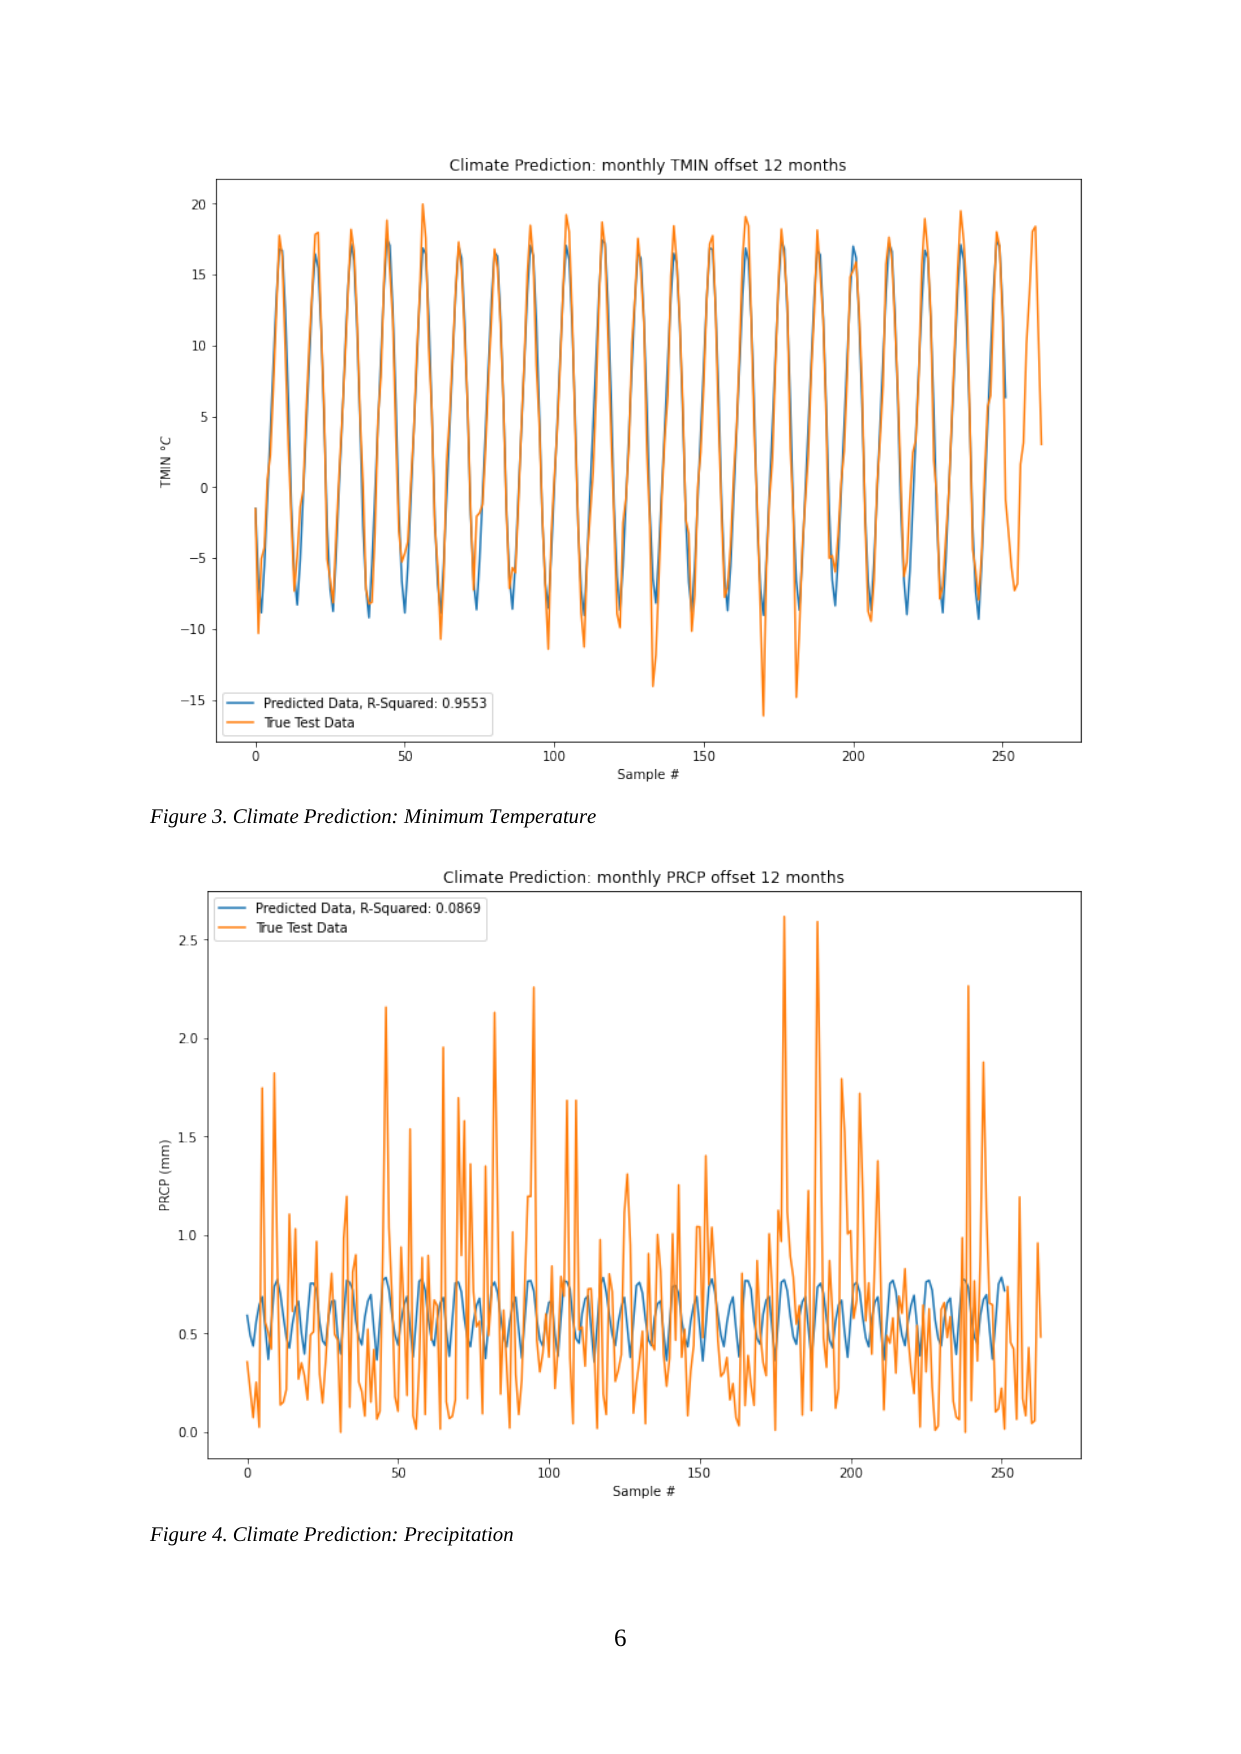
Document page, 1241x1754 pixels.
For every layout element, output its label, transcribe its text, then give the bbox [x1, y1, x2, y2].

text Figure 3. Climate Prediction: Minimum Temperature [150, 804, 1090, 828]
picture [150, 150, 1090, 791]
text Figure 4. Climate Prediction: Precipitation [150, 1522, 1090, 1546]
picture [150, 861, 1090, 1508]
